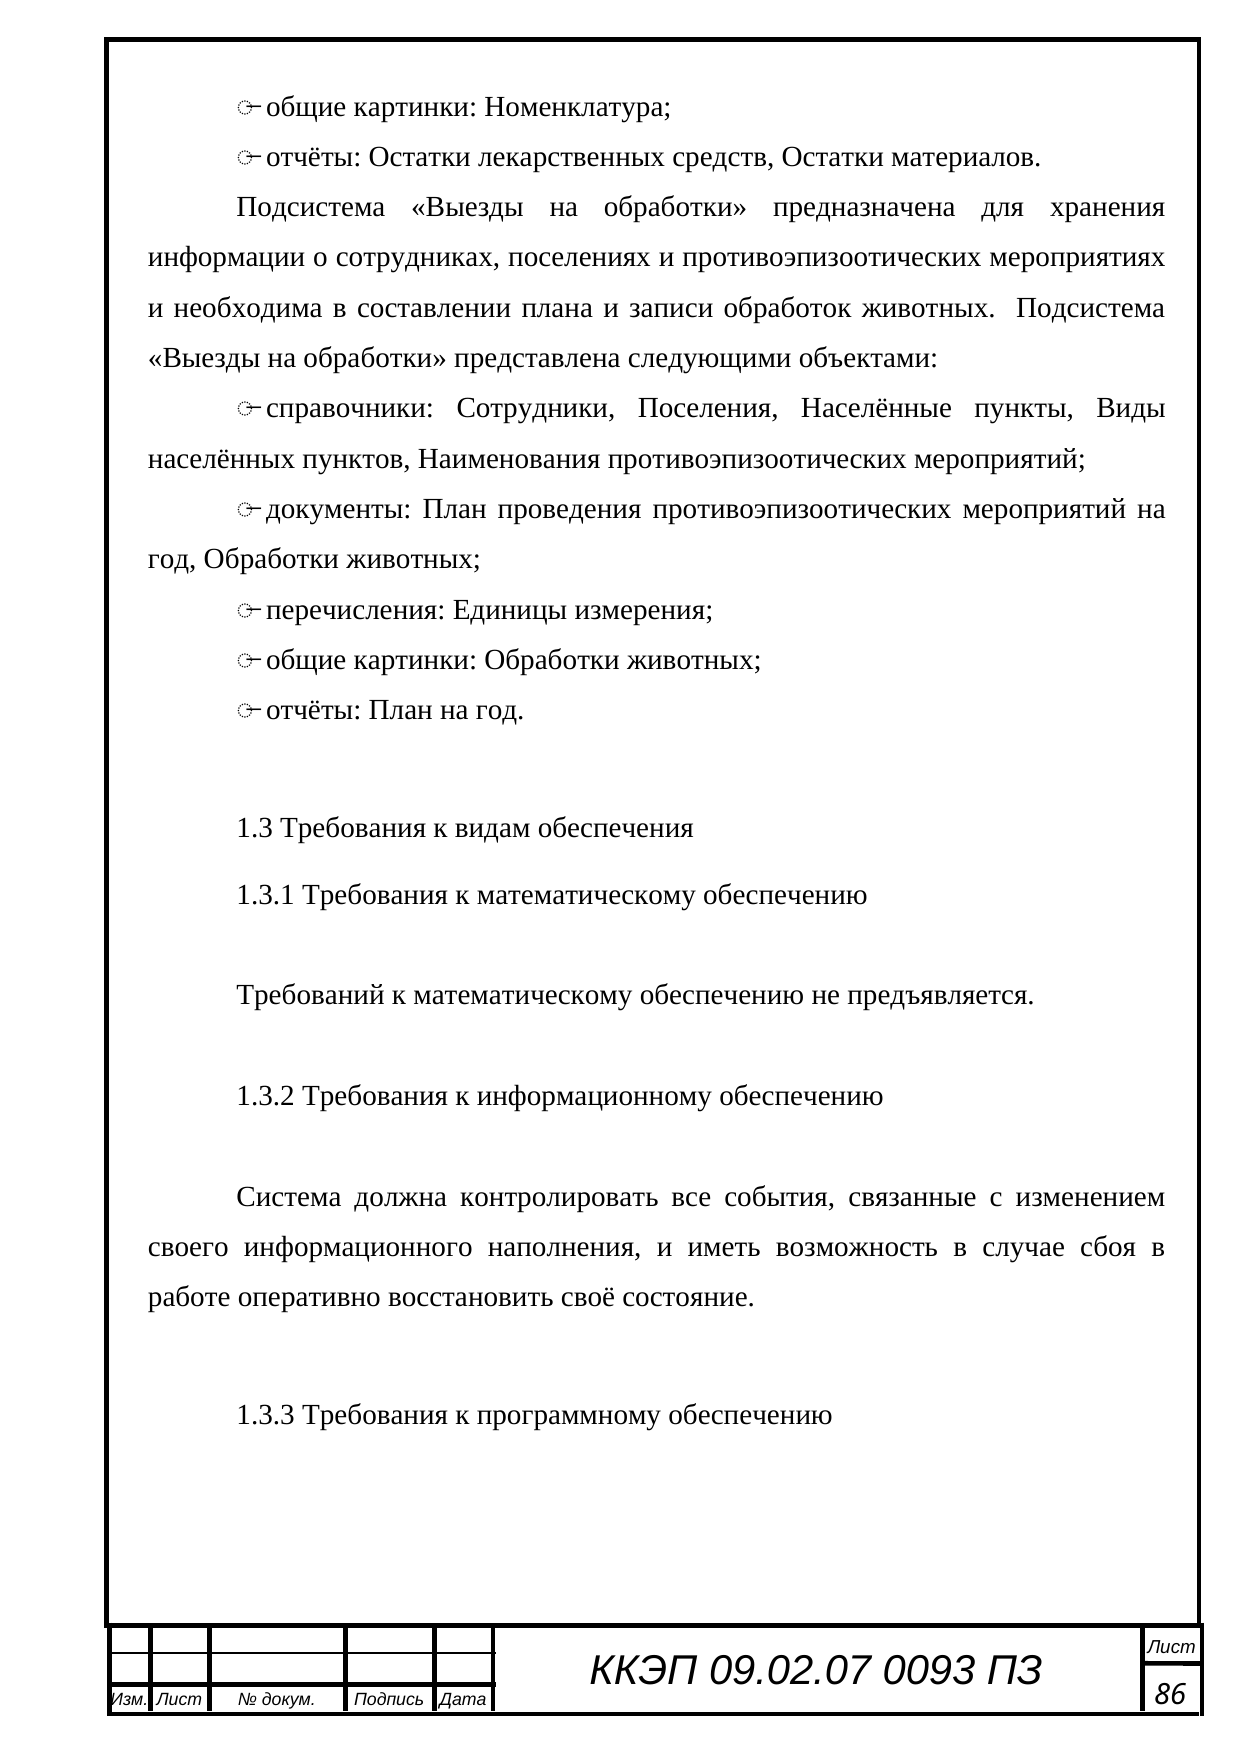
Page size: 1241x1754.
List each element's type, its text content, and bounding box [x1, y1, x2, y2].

text Подсистема «Выезды на обработки» предназначена для хранения информации о сотрудниках, поселениях и противоэпизоотических мероприятиях и необходима в составлении плана и записи обработок животных. Подсистема «Выезды на обработки» представлена следующими объектами: [148, 189, 1166, 374]
text 1.3.2 Требования к информационному обеспечению [148, 1078, 1166, 1112]
text Требований к математическому обеспечению не предъявляется. [148, 977, 1166, 1011]
text 1.3.1 Требования к математическому обеспечению [148, 877, 1166, 910]
list общие картинки: Обработки животных; [148, 642, 1166, 676]
list отчёты: Остатки лекарственных средств, Остатки материалов. [148, 139, 1166, 172]
list документы: План проведения противоэпизоотических мероприятий на год, Обработки животных; [148, 491, 1166, 575]
text 1.3.3 Требования к программному обеспечению [148, 1397, 1166, 1430]
list общие картинки: Номенклатура; [148, 89, 1166, 122]
list перечисления: Единицы измерения; [148, 592, 1166, 625]
list справочники: Сотрудники, Поселения, Населённые пункты, Виды населённых пунктов, Наименования противоэпизоотических мероприятий; [148, 391, 1166, 474]
list отчёты: План на год. [148, 692, 1166, 726]
text 1.3 Требования к видам обеспечения [148, 810, 1166, 843]
text Система должна контролировать все события, связанные с изменением своего информационного наполнения, и иметь возможность в случае сбоя в работе оперативно восстановить своё состояние. [148, 1179, 1166, 1313]
